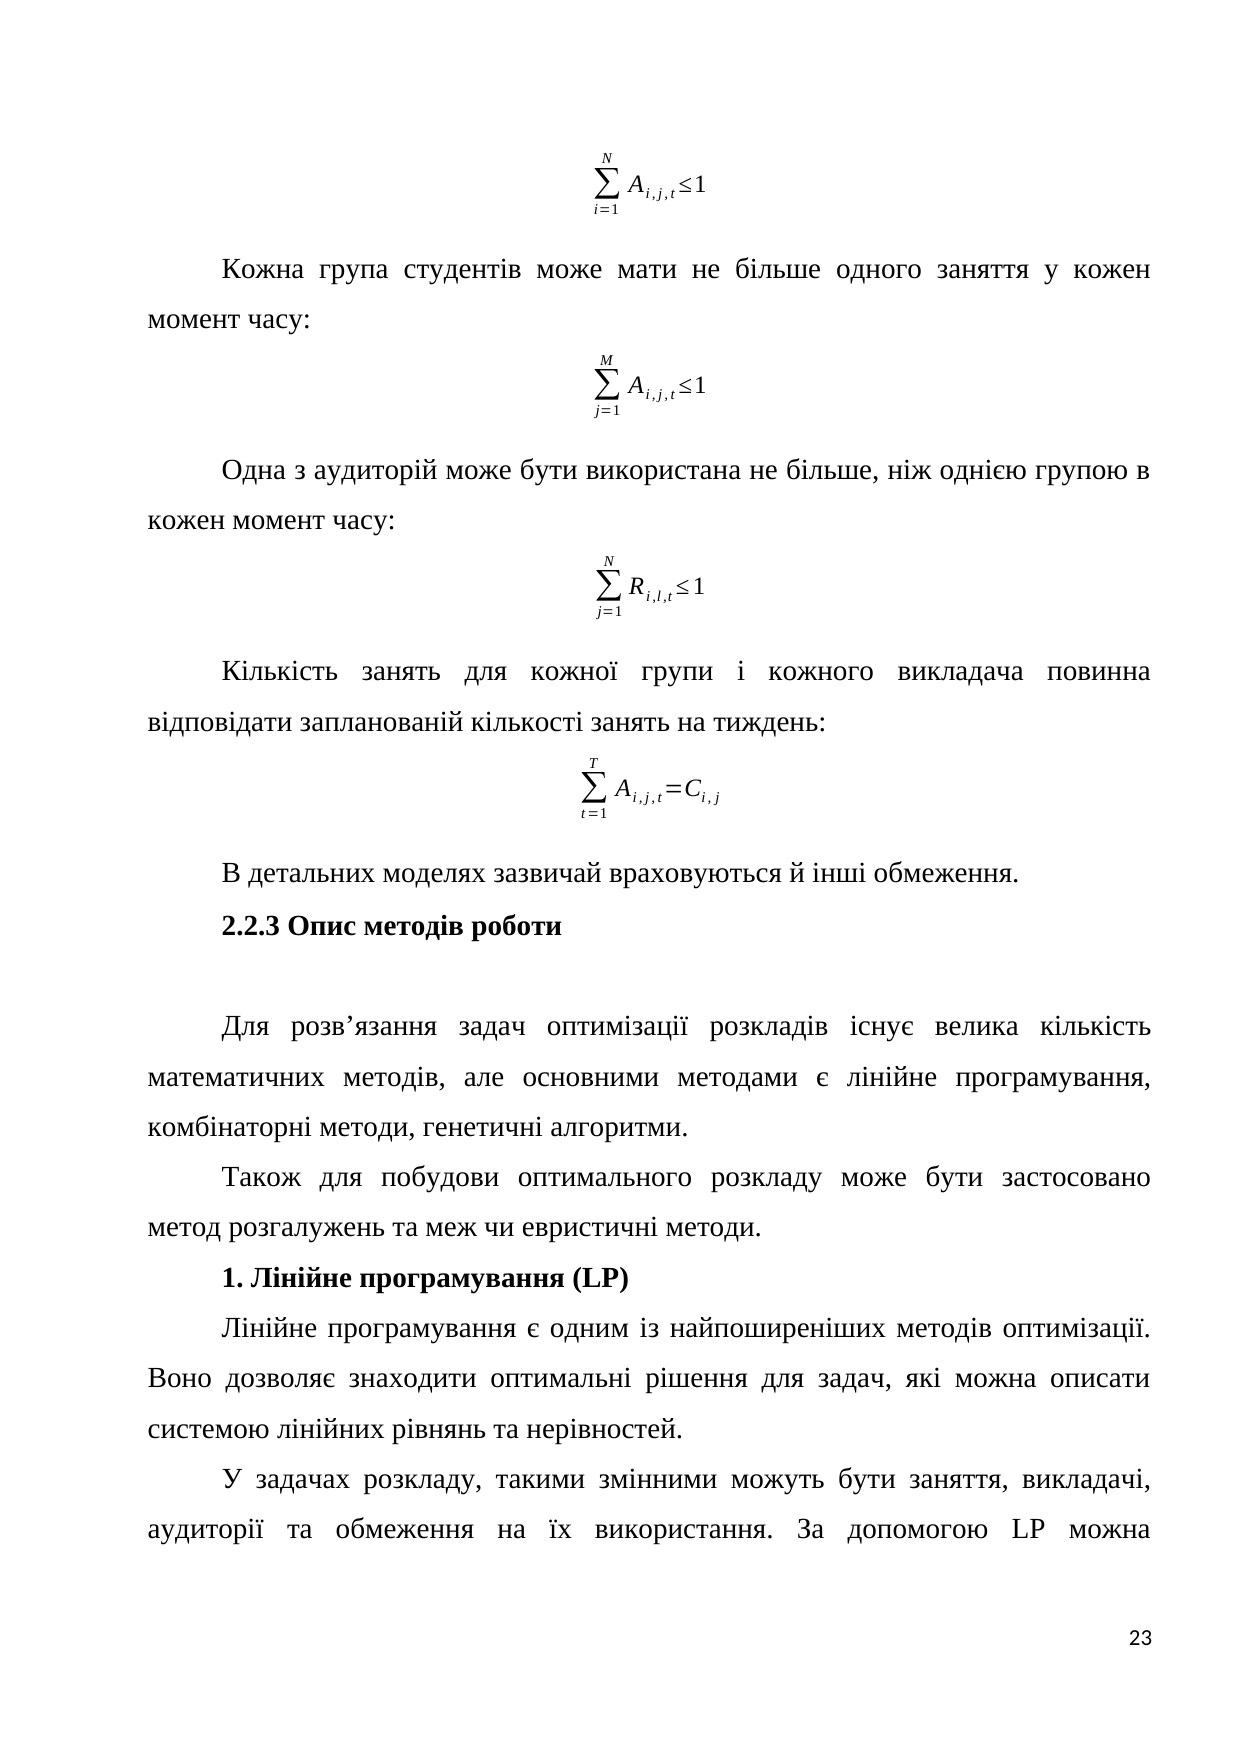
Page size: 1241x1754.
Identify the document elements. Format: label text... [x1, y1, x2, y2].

text Одна з аудиторій може бути використана не більше, ніж однією групою в кожен момент часу: [147, 452, 1152, 536]
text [147, 1461, 1152, 1545]
text 2.2.3 Опис методів роботи [147, 908, 1152, 941]
text Кожна група студентів може мати не більше одного заняття у кожен момент часу: [147, 251, 1152, 334]
text 1. Лінійне програмування (LP) [147, 1260, 1152, 1293]
text Також для побудови оптимального розкладу може бути застосовано метод розгалужень та меж чи евристичні методи. [147, 1159, 1152, 1243]
text Кількість занять для кожної групи і кожного викладача повинна відповідати запланованій кількості занять на тиждень: [147, 653, 1152, 737]
text Для розв’язання задач оптимізації розкладів існує велика кількість математичних методів, але основними методами є лінійне програмування, комбінаторні методи, генетичні алгоритми. [147, 1008, 1152, 1142]
text Лінійне програмування є одним із найпоширеніших методів оптимізації. Воно дозволяє знаходити оптимальні рішення для задач, які можна описати системою лінійних рівнянь та нерівностей. [147, 1310, 1152, 1444]
text В детальних моделях зазвичай враховуються й інші обмеження. [147, 855, 1152, 888]
